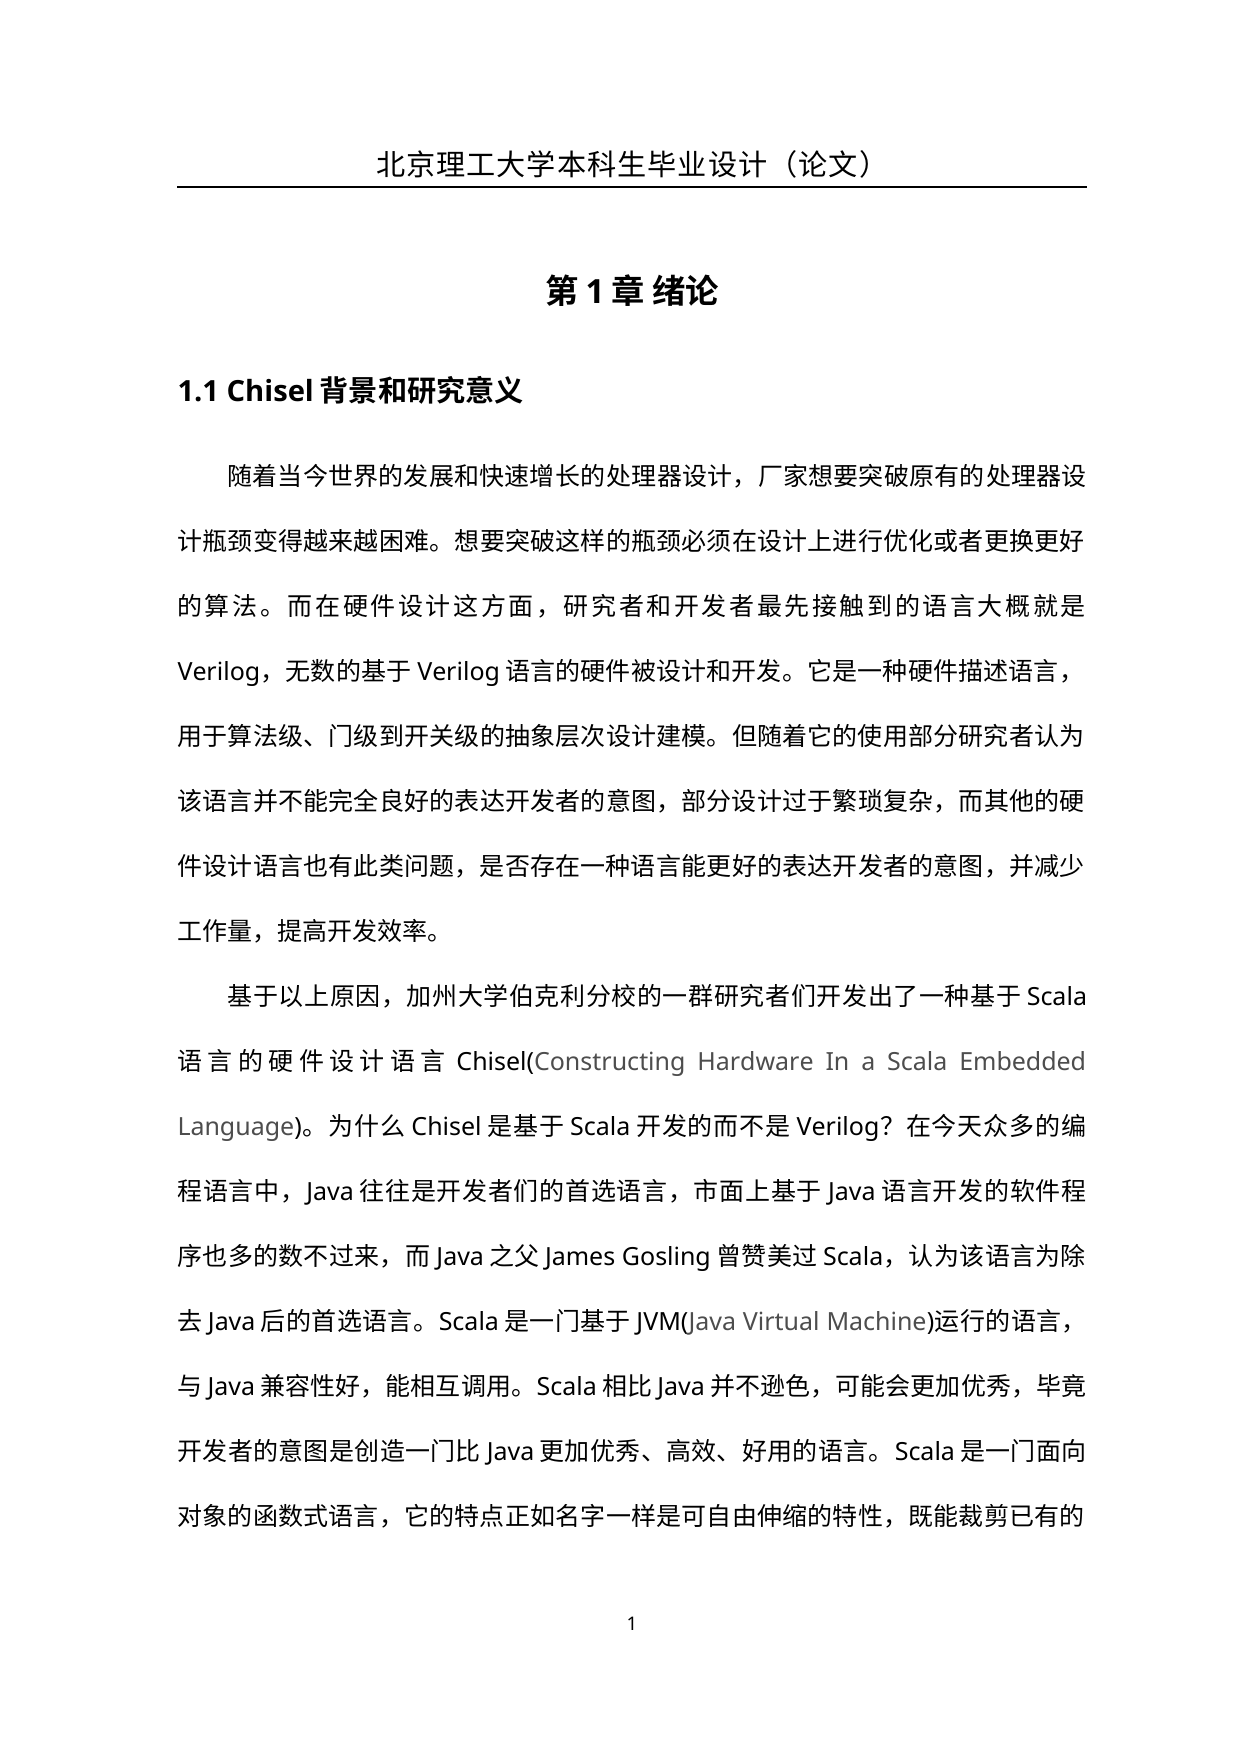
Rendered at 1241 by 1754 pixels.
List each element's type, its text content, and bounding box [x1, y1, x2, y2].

subtitle 第1章 绪论 [177, 256, 1087, 321]
text 1.1 Chisel背景和研究意义 [177, 356, 1087, 421]
text 随着当今世界的发展和快速增长的处理器设计，厂家想要突破原有的处理器设计瓶颈变得越来越困难。想要突破这样的瓶颈必须在设计上进行优化或者更换更好的算法。而在硬件设计这方面，研究者和开发者最先接触到的语言大概就是Verilog，无数的基于Verilog语言的硬件被设计和开发。它是一种硬件描述语言，用于算法级、门级到开关级的抽象层次设计建模。但随着它的使用部分研究者认为该语言并不能完全良好的表达开发者的意图，部分设计过于繁琐复杂，而其他的硬件设计语言也有此类问题，是否存在一种语言能更好的表达开发者的意图，并减少工作量，提高开发效率。 [177, 442, 1087, 962]
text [177, 962, 1087, 1547]
